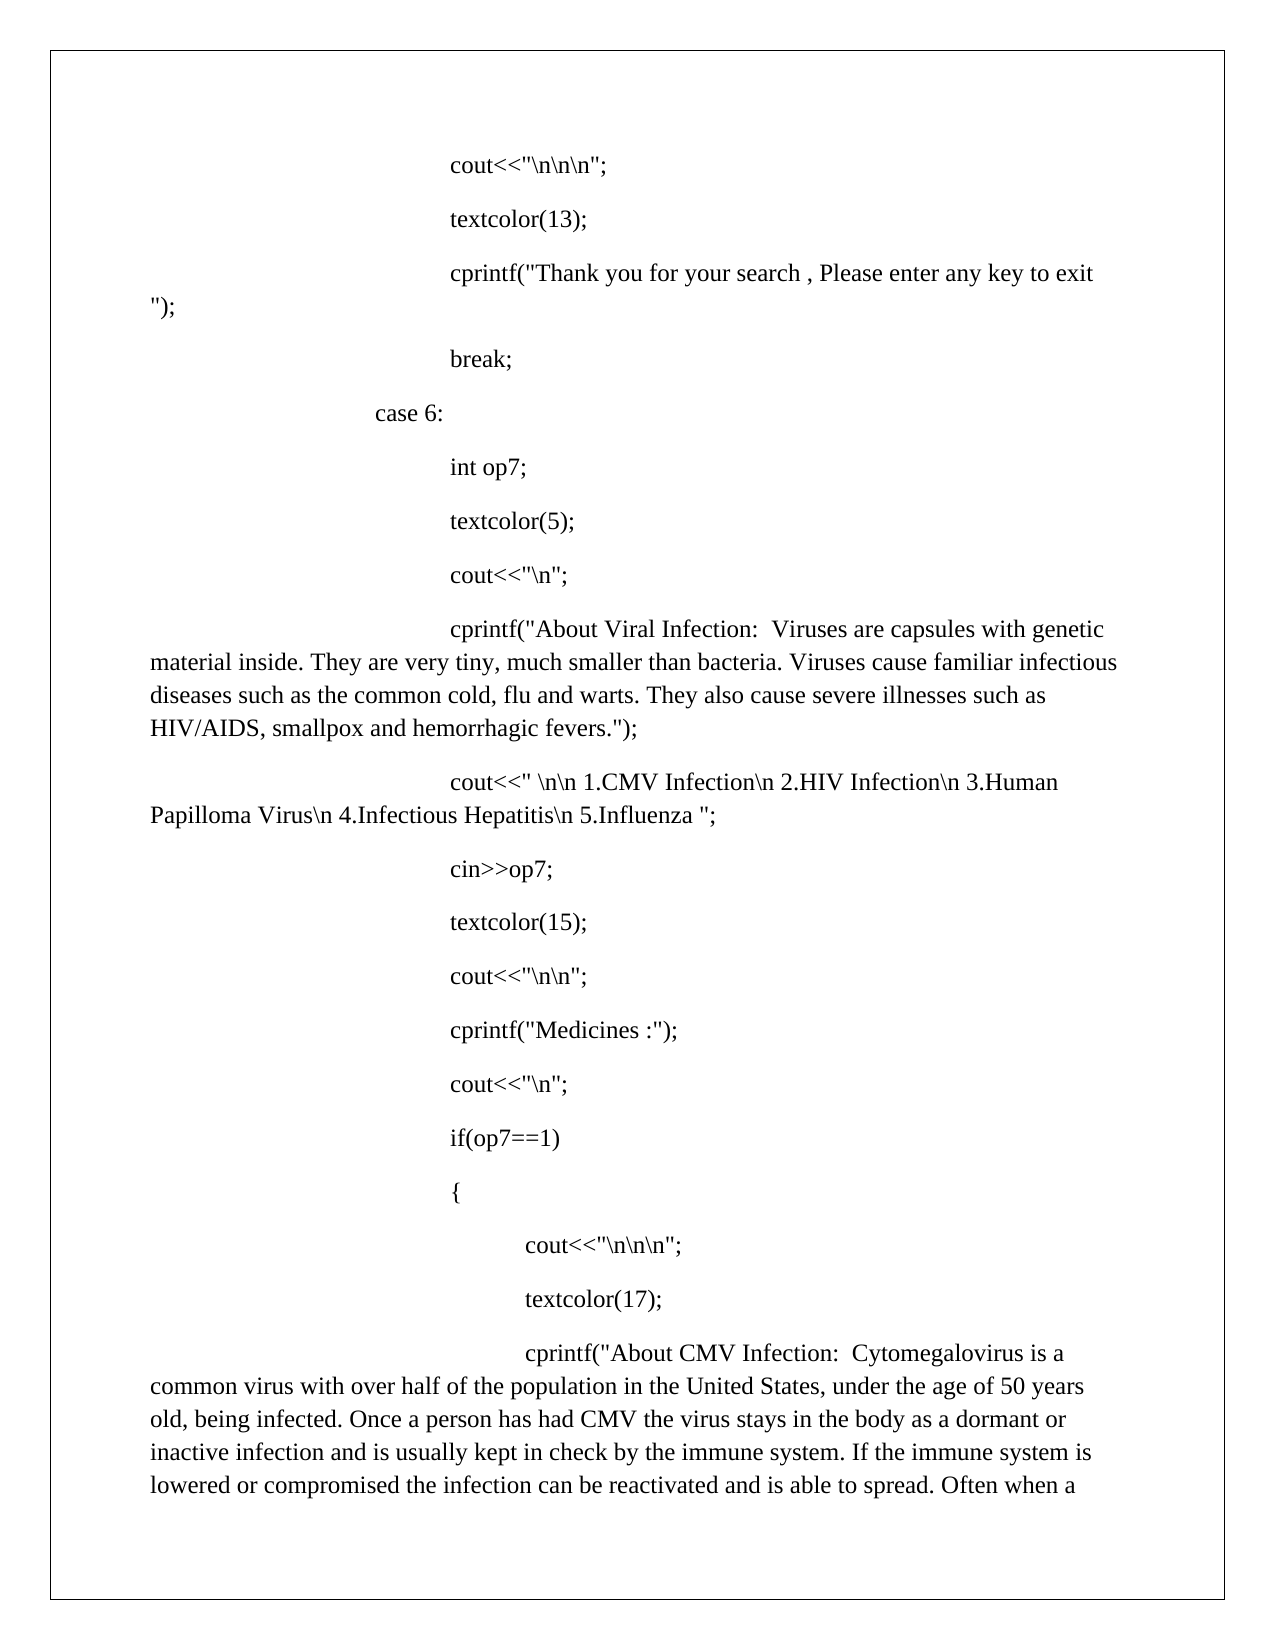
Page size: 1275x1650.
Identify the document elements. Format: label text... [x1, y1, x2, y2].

text case 6: [150, 398, 1125, 427]
text textcolor(13); [150, 204, 1125, 233]
text textcolor(15); [150, 907, 1125, 936]
text cout<<" \n\n 1.CMV Infection\n 2.HIV Infection\n 3.Human Papilloma Virus\n 4.Infectious Hepatitis\n 5.Influenza "; [150, 767, 1125, 828]
text cprintf("About Viral Infection: Viruses are capsules with genetic material inside. They are very tiny, much smaller than bacteria. Viruses cause familiar infectious diseases such as the common cold, flu and warts. They also cause severe illnesses such as HIV/AIDS, smallpox and hemorrhagic fevers."); [150, 614, 1125, 742]
text { [150, 1177, 1125, 1206]
text break; [150, 344, 1125, 373]
text cout<<"\n\n\n"; [150, 1231, 1125, 1259]
text cprintf("Thank you for your search , Please enter any key to exit "); [150, 258, 1125, 319]
text cout<<"\n"; [150, 560, 1125, 589]
text cout<<"\n\n"; [150, 961, 1125, 990]
text cin>>op7; [150, 854, 1125, 882]
text cprintf("Medicines :"); [150, 1015, 1125, 1044]
text textcolor(5); [150, 506, 1125, 535]
text cout<<"\n\n\n"; [150, 150, 1125, 179]
text cout<<"\n"; [150, 1069, 1125, 1098]
text int op7; [150, 452, 1125, 481]
text textcolor(17); [150, 1284, 1125, 1313]
text if(op7==1) [150, 1123, 1125, 1152]
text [150, 1338, 1125, 1499]
